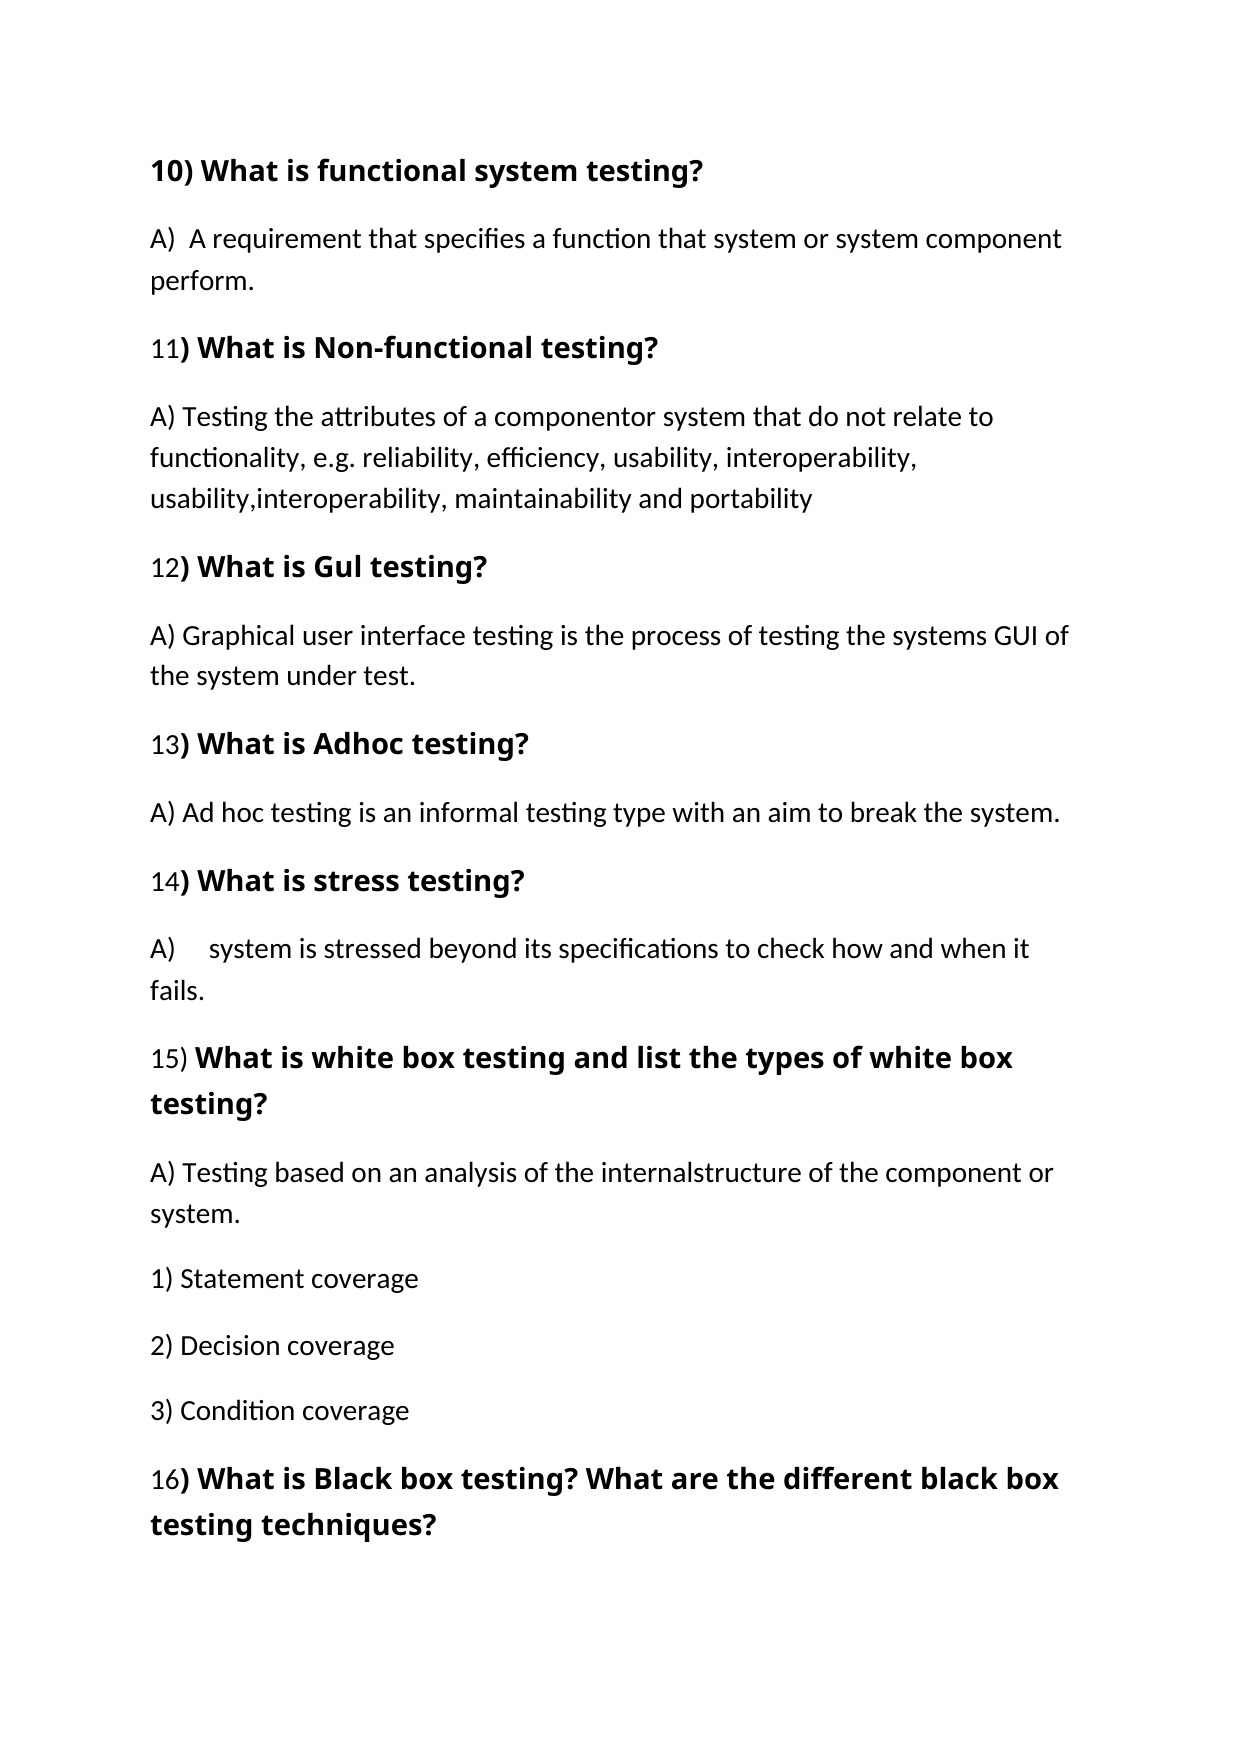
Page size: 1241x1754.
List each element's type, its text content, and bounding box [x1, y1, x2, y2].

text A) Testing the attributes of a componentor system that do not relate to functionality, e.g. reliability, efficiency, usability, interoperability, usability,interoperability, maintainability and portability [150, 398, 1090, 516]
text 3) Condition coverage [150, 1392, 1090, 1428]
text 11) What is Non-functional testing? [150, 327, 1090, 367]
text 15) What is white box testing and list the types of white box testing? [150, 1037, 1090, 1123]
text 13) What is Adhoc testing? [150, 723, 1090, 763]
text A) A requirement that specifies a function that system or system component perform. [150, 221, 1090, 297]
text 16) What is Black box testing? What are the different black box testing techniques? [150, 1458, 1090, 1544]
text 10) What is functional system testing? [150, 150, 1090, 190]
text A) Ad hoc testing is an informal testing type with an aim to break the system. [150, 794, 1090, 830]
text A) system is stressed beyond its specifications to check how and when it fails. [150, 931, 1090, 1007]
text 14) What is stress testing? [150, 860, 1090, 900]
text A) Graphical user interface testing is the process of testing the systems GUI of the system under test. [150, 617, 1090, 693]
text 1) Statement coverage [150, 1261, 1090, 1296]
text 2) Decision coverage [150, 1327, 1090, 1362]
text A) Testing based on an analysis of the internalstructure of the component or system. [150, 1154, 1090, 1230]
text 12) What is Gul testing? [150, 546, 1090, 586]
